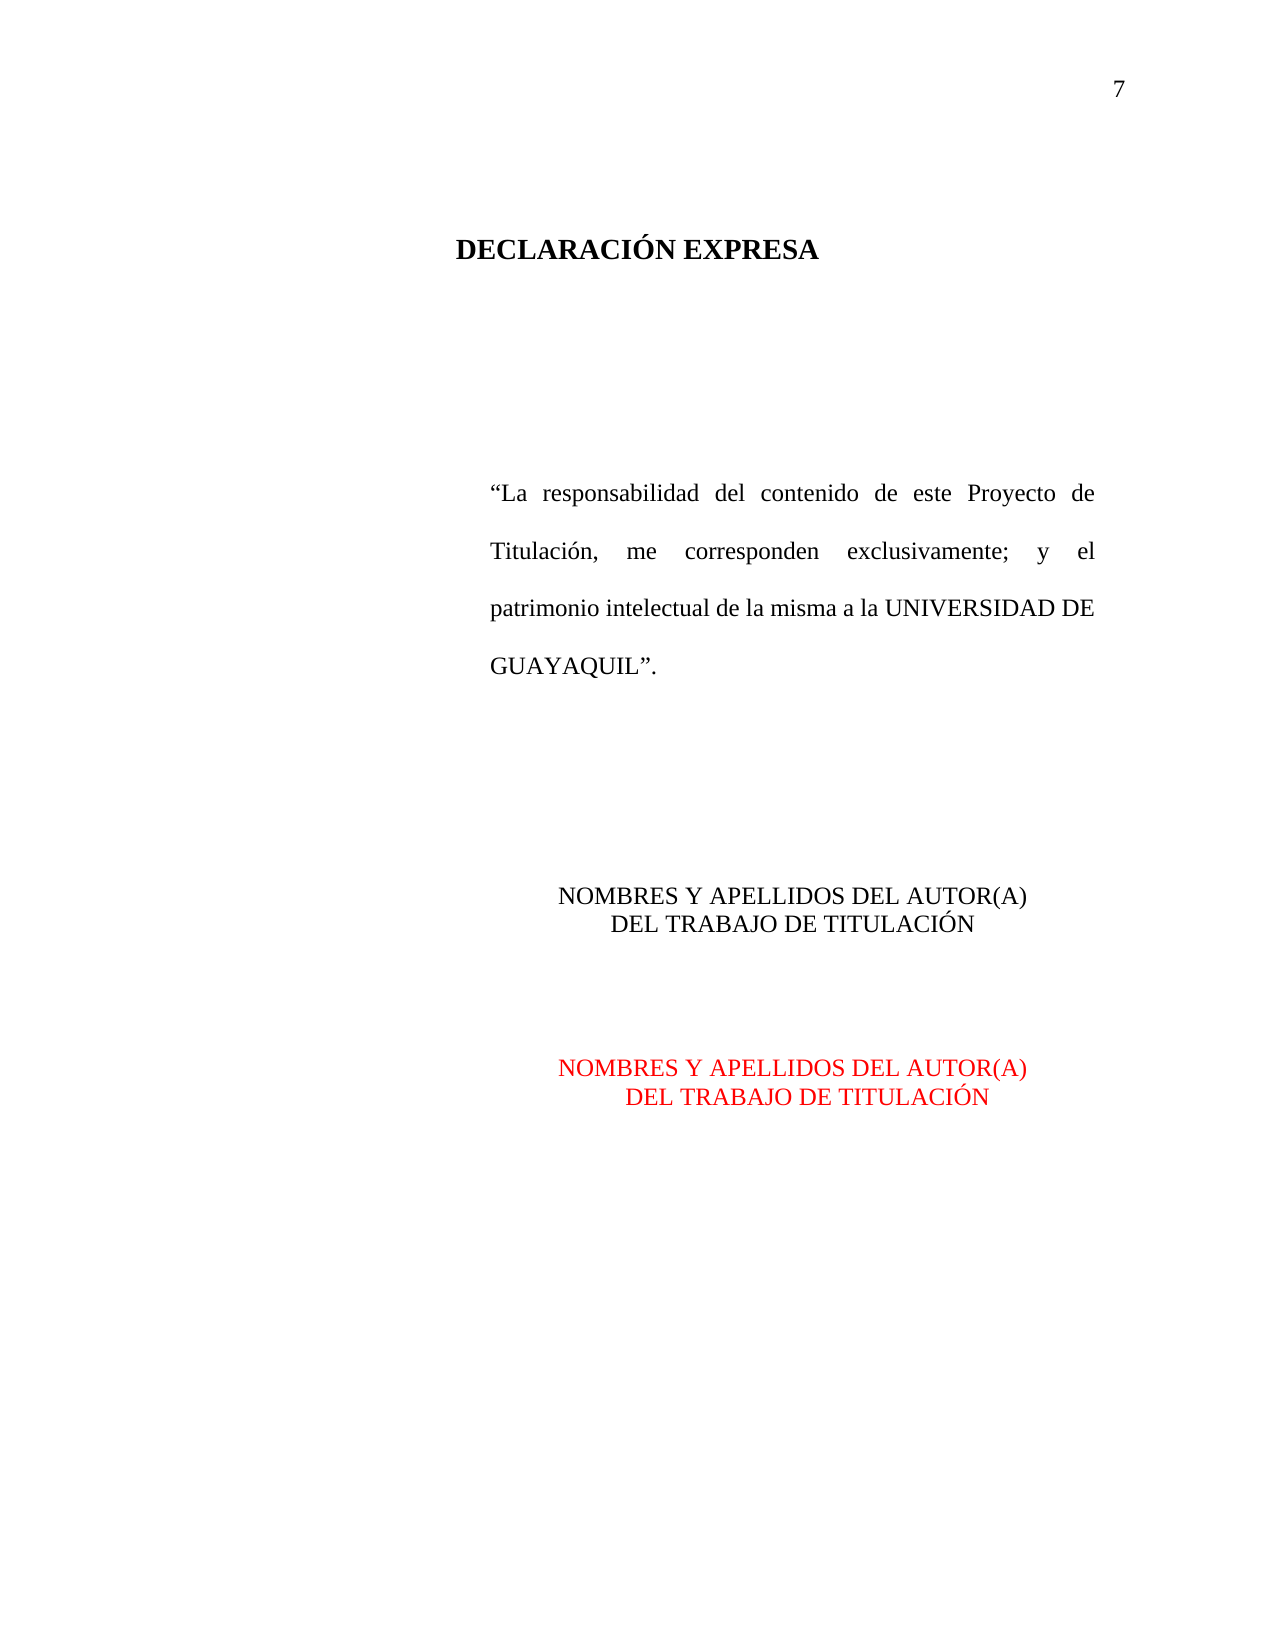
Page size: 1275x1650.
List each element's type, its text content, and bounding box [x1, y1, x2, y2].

text DEL TRABAJO DE TITULACIÓN [490, 909, 1096, 938]
text “La responsabilidad del contenido de este Proyecto de Titulación, me corresponden exclusivamente; y el patrimonio intelectual de la misma a la UNIVERSIDAD DE GUAYAQUIL”. [490, 478, 1096, 679]
text NOMBRES Y APELLIDOS DEL AUTOR(A) [490, 1053, 1096, 1082]
subtitle DECLARACIÓN EXPRESA [150, 232, 1125, 266]
text DEL TRABAJO DE TITULACIÓN [490, 1082, 1125, 1111]
text NOMBRES Y APELLIDOS DEL AUTOR(A) [490, 881, 1096, 909]
